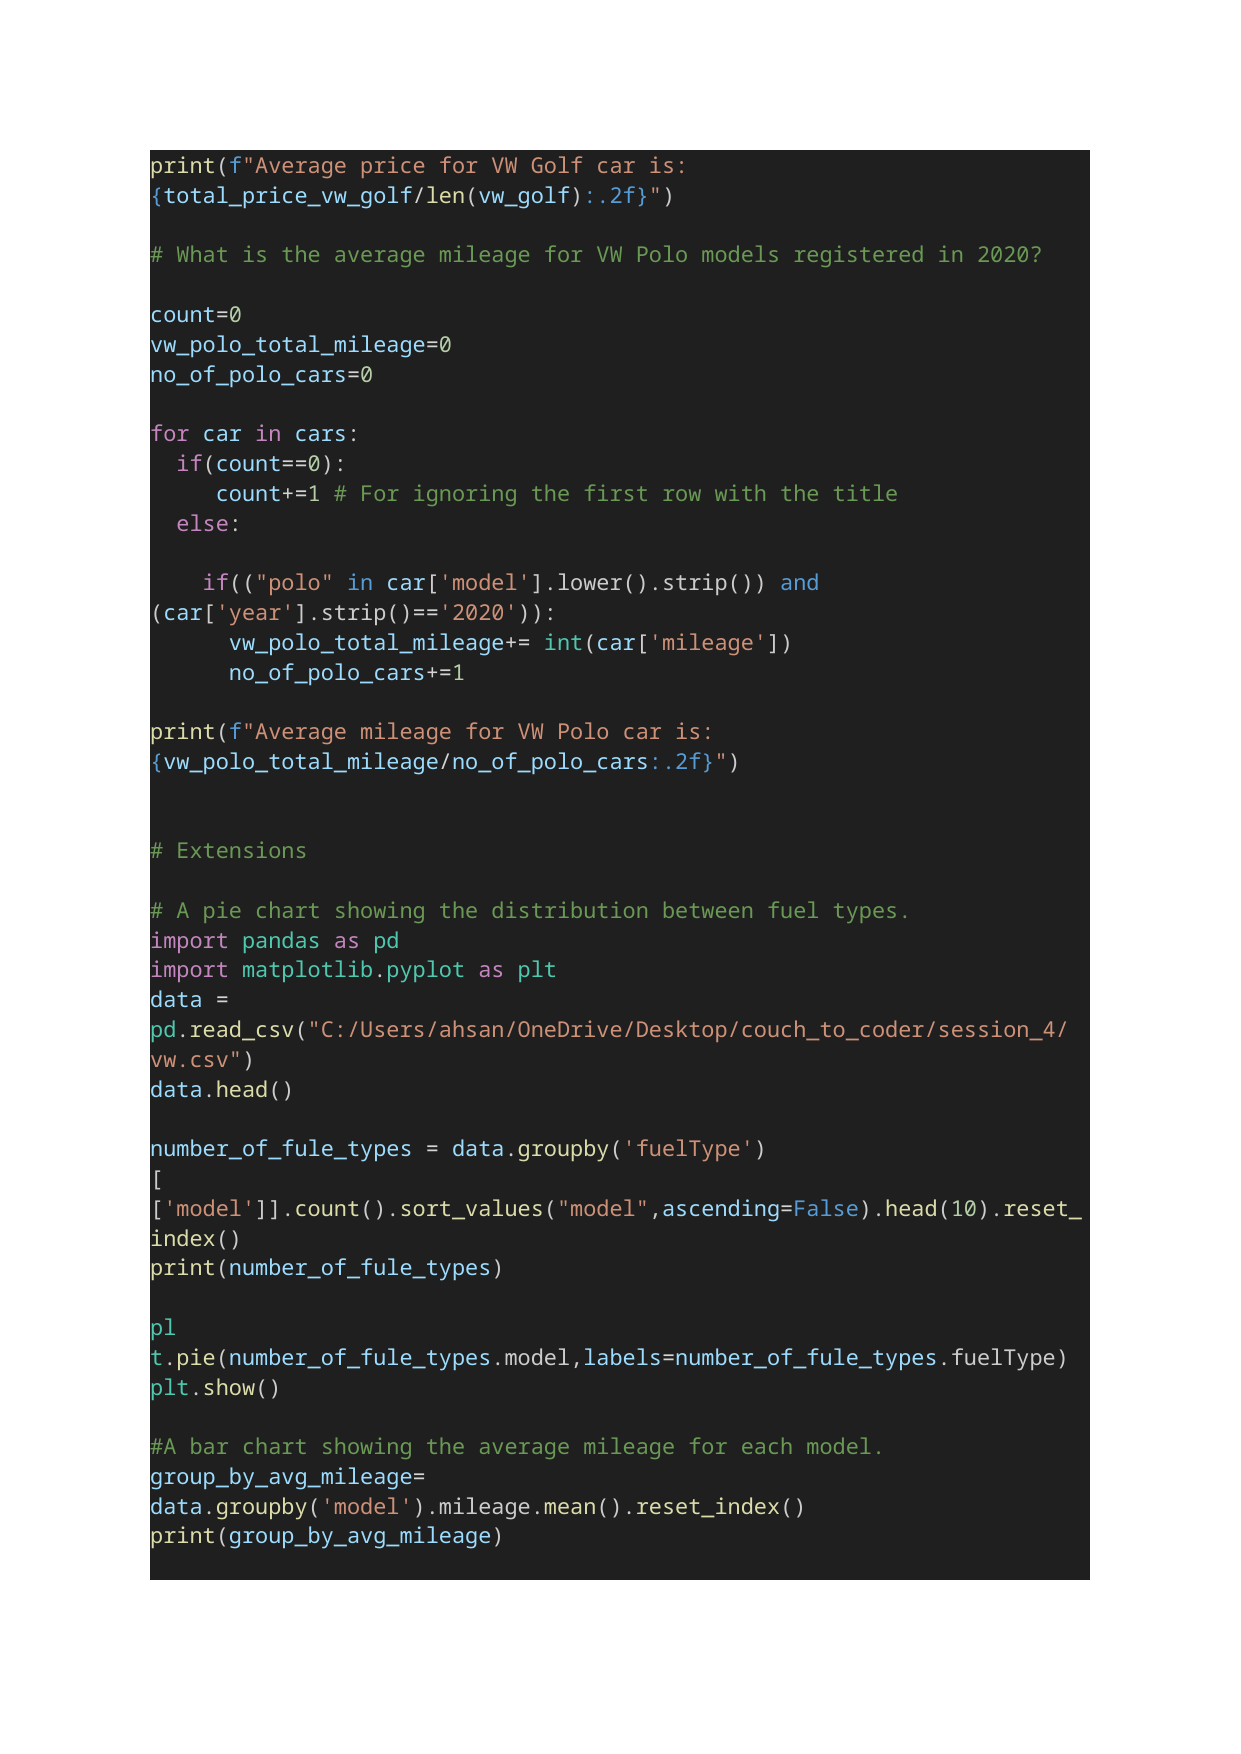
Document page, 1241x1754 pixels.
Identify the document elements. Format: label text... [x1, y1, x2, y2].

text print(f"Average price for VW Golf car is: {total_price_vw_golf/len(vw_golf):.2f}") [150, 150, 1090, 209]
text import matplotlib.pyplot as plt [150, 954, 1090, 984]
text import pandas as pd [150, 924, 1090, 954]
text print(number_of_fule_types) [150, 1252, 1090, 1282]
text plt.pie(number_of_fule_types.model,labels=number_of_fule_types.fuelType) [150, 1312, 1090, 1371]
text if(("polo" in car['model'].lower().strip()) and (car['year'].strip()=='2020')): [150, 567, 1090, 627]
text no_of_polo_cars+=1 [150, 656, 1090, 686]
text no_of_polo_cars=0 [150, 358, 1090, 388]
text if(count==0): [150, 448, 1090, 478]
text print(group_by_avg_mileage) [150, 1520, 1090, 1550]
text count=0 [150, 299, 1090, 329]
text for car in cars: [150, 418, 1090, 448]
text # A pie chart showing the distribution between fuel types. [150, 895, 1090, 924]
text number_of_fule_types = data.groupby('fuelType')[['model']].count().sort_values("model",ascending=False).head(10).reset_index() [150, 1133, 1090, 1252]
text plt.show() [150, 1371, 1090, 1401]
text vw_polo_total_mileage+= int(car['mileage']) [150, 627, 1090, 656]
text count+=1 # For ignoring the first row with the title [150, 478, 1090, 507]
text else: [150, 507, 1090, 537]
text #A bar chart showing the average mileage for each model. [150, 1431, 1090, 1461]
text # What is the average mileage for VW Polo models registered in 2020? [150, 239, 1090, 269]
text vw_polo_total_mileage=0 [150, 329, 1090, 358]
text print(f"Average mileage for VW Polo car is: {vw_polo_total_mileage/no_of_polo_cars:.2f}") [150, 716, 1090, 776]
text data.head() [150, 1073, 1090, 1103]
text group_by_avg_mileage= data.groupby('model').mileage.mean().reset_index() [150, 1461, 1090, 1520]
text # Extensions [150, 835, 1090, 865]
text data = pd.read_csv("C:/Users/ahsan/OneDrive/Desktop/couch_to_coder/session_4/vw.csv") [150, 984, 1090, 1073]
